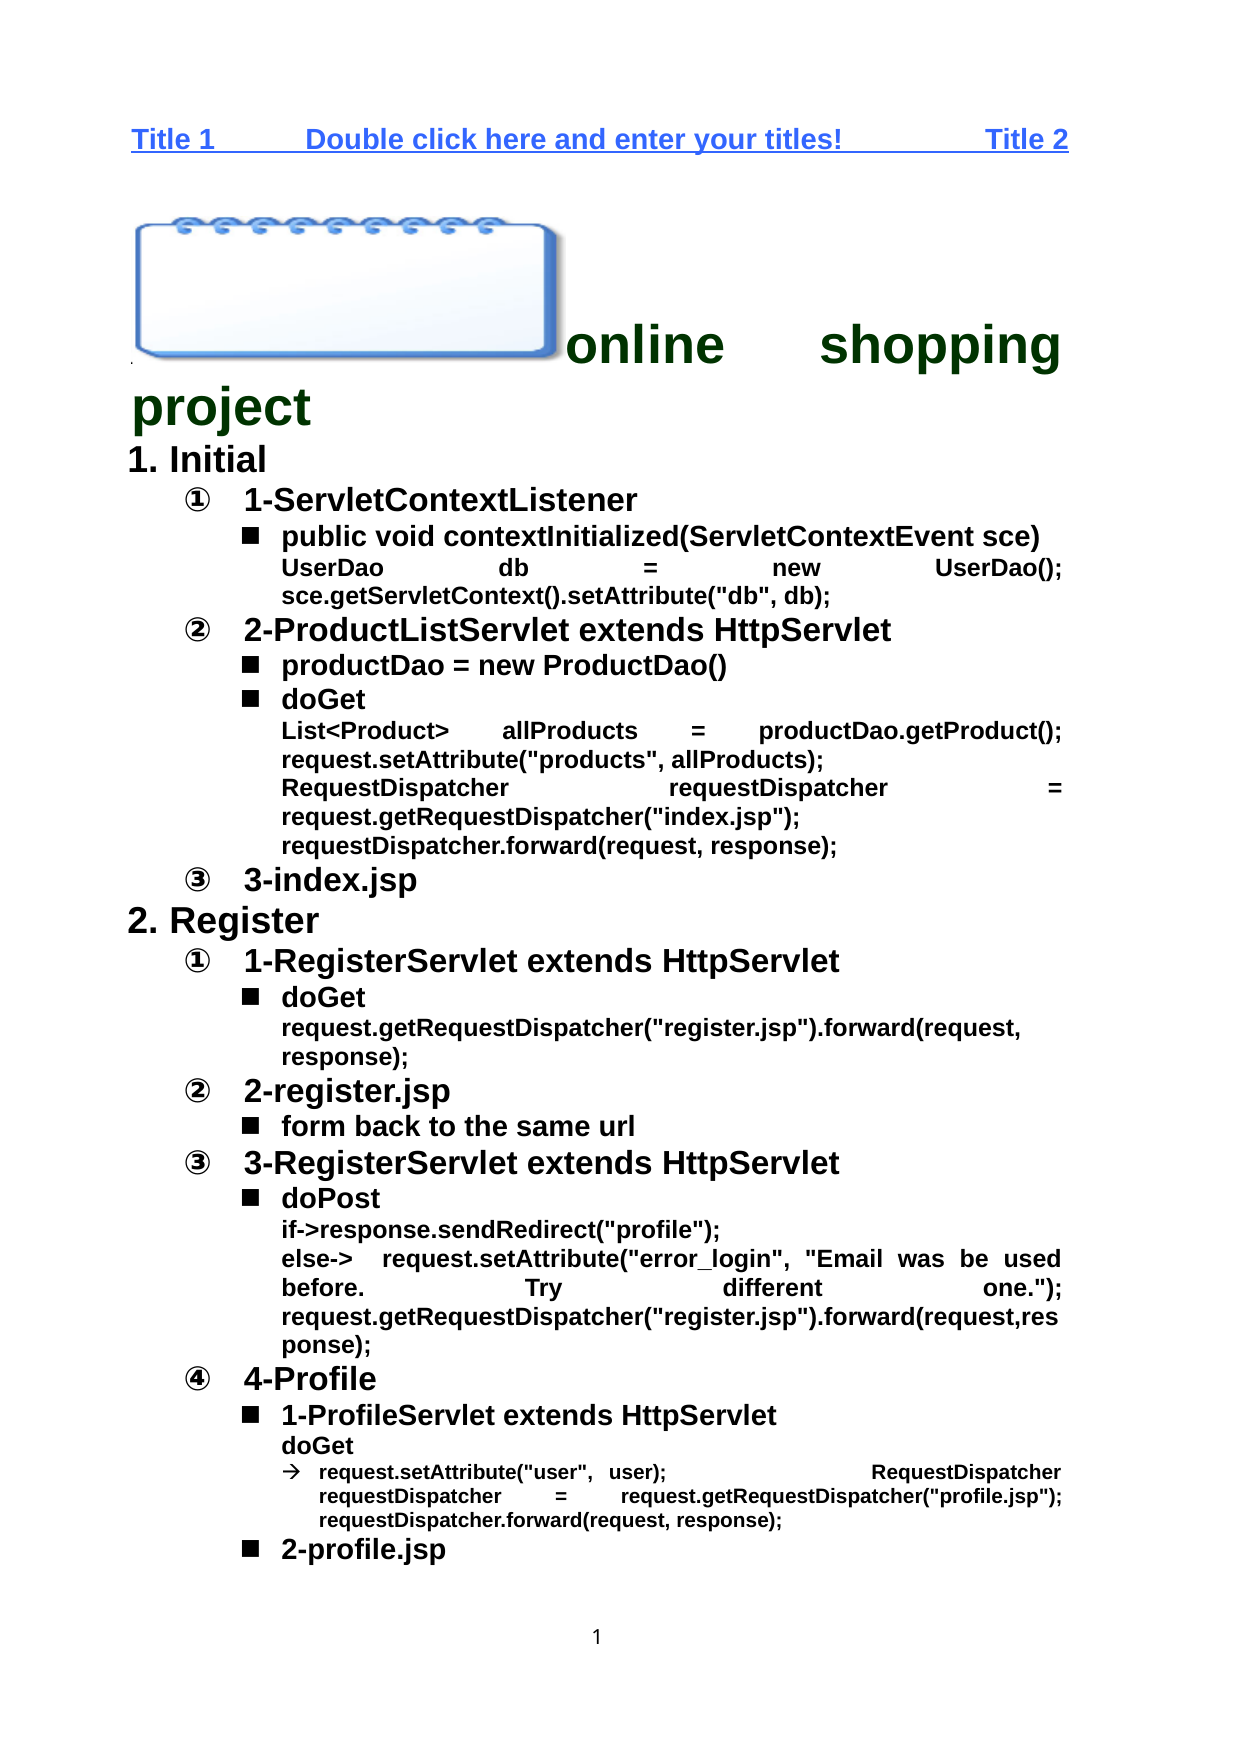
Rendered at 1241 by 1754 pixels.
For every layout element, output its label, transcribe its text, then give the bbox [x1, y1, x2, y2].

text request.getRequestDispatcher("register.jsp").forward(request, response); [281, 1013, 1063, 1071]
text doGet [281, 1431, 1063, 1460]
text 1-ServletContextListener [183, 480, 1063, 519]
text 2-register.jsp [183, 1071, 1063, 1109]
text public void contextInitialized(ServletContextEvent sce) [239, 519, 1063, 552]
picture [131, 216, 566, 364]
text 3-index.jsp [183, 860, 1063, 898]
text Register [127, 898, 1063, 941]
text 2-profile.jsp [239, 1532, 1063, 1566]
text 1-RegisterServlet extends HttpServlet [183, 941, 1063, 980]
text 4-Profile [183, 1359, 1063, 1397]
text doGet [239, 980, 1063, 1013]
text UserDao db = new UserDao(); sce.getServletContext().setAttribute("db", db); [281, 552, 1063, 610]
text Initial [127, 437, 1063, 480]
text productDao = new ProductDao() [239, 648, 1063, 682]
text 2-ProductListServlet extends HttpServlet [183, 610, 1063, 648]
text doPost [239, 1182, 1063, 1215]
text List<Product> allProducts = productDao.getProduct(); request.setAttribute("products", allProducts); [281, 716, 1063, 773]
text doGet [239, 682, 1063, 716]
text if->response.sendRedirect("profile"); [281, 1215, 1063, 1244]
text else-> request.setAttribute("error_login", "Email was be used before. Try different one."); request.getRequestDispatcher("register.jsp").forward(request,response); [281, 1244, 1063, 1359]
text RequestDispatcher requestDispatcher = request.getRequestDispatcher("index.jsp"); requestDispatcher.forward(request, response); [281, 773, 1063, 860]
text 1-ProfileServlet extends HttpServlet [239, 1397, 1063, 1431]
text request.setAttribute("user", user); RequestDispatcher requestDispatcher = request.getRequestDispatcher("profile.jsp"); requestDispatcher.forward(request, response); [281, 1460, 1063, 1532]
text 3-RegisterServlet extends HttpServlet [183, 1143, 1063, 1182]
text form back to the same url [239, 1109, 1063, 1143]
